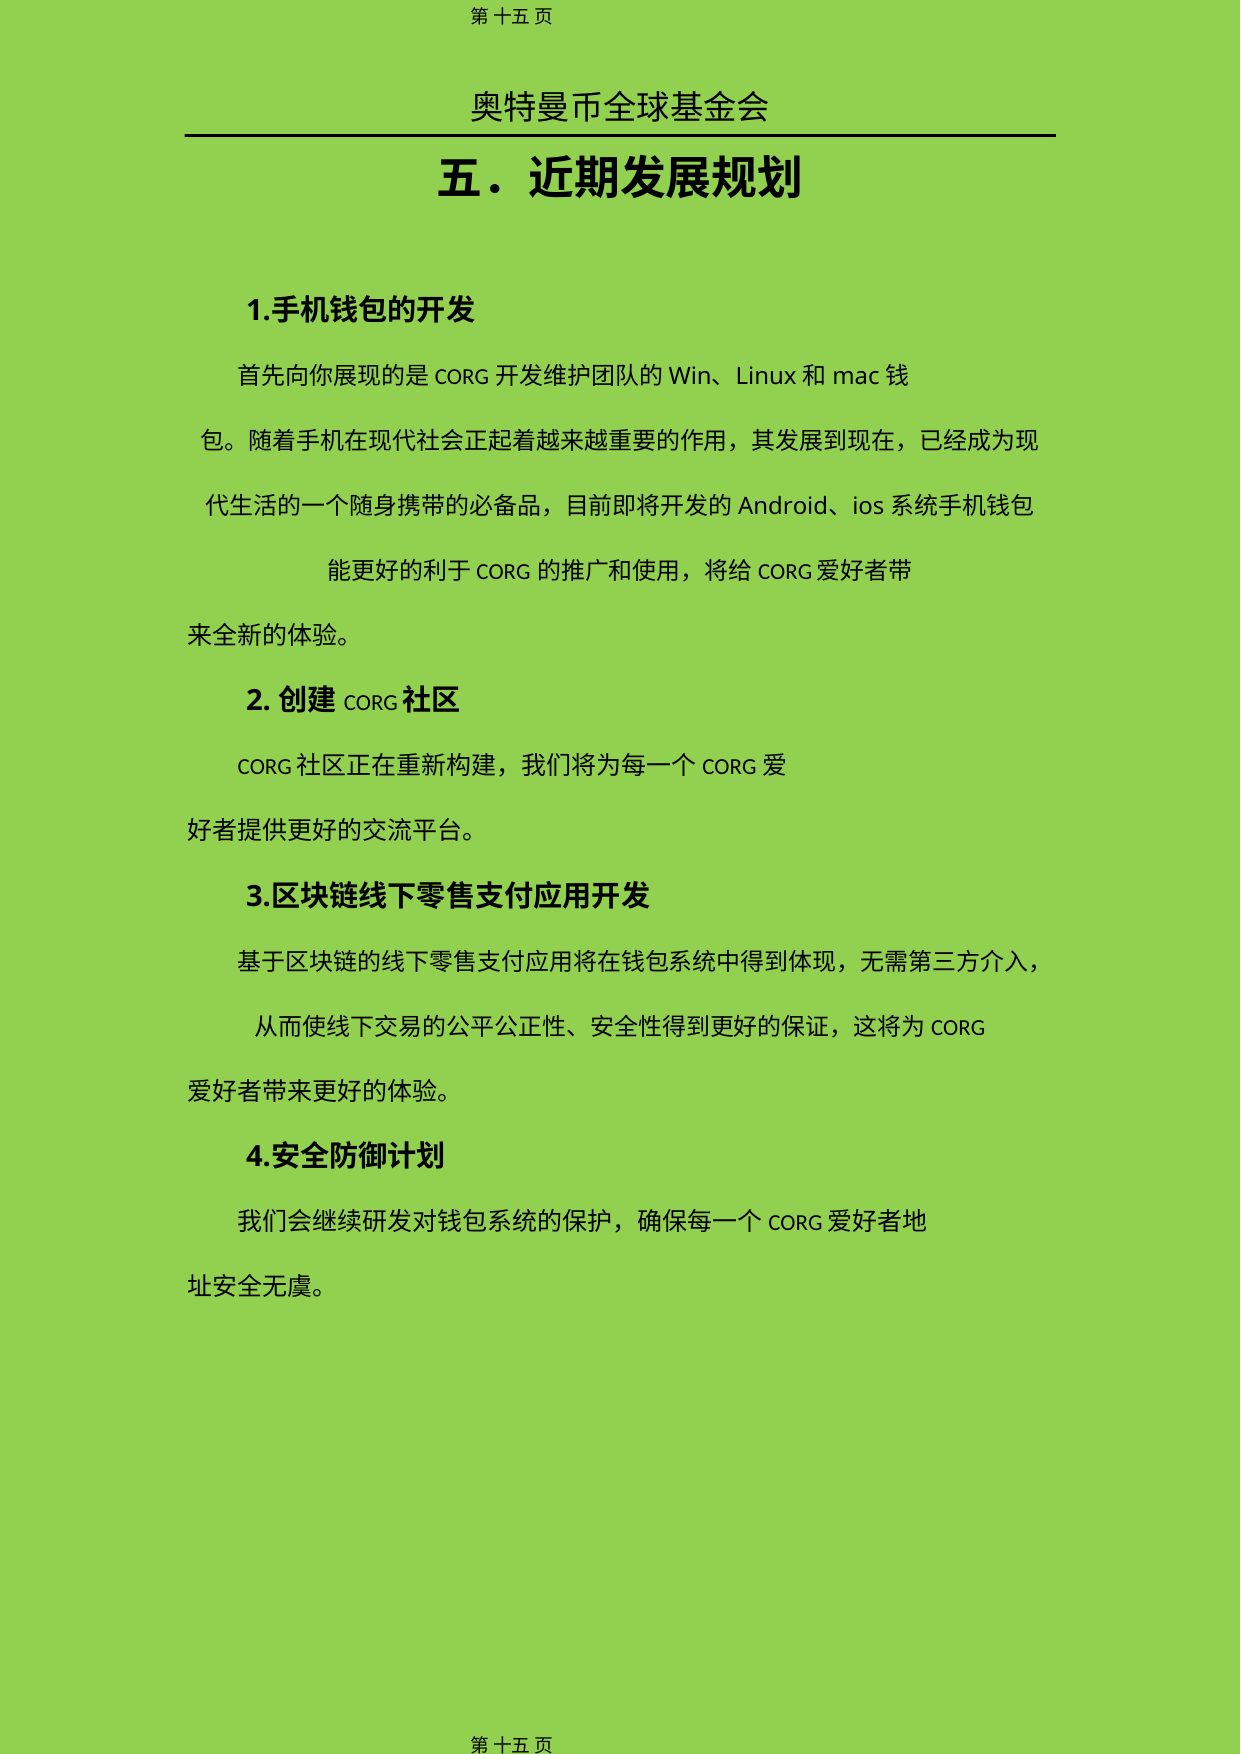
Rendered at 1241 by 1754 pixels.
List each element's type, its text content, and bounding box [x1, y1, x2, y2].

text 爱好者带来更好的体验。 [187, 1077, 1090, 1106]
text 五．近期发展规划 [150, 153, 1089, 205]
text 基于区块链的线下零售支付应用将在钱包系统中得到体现，无需第三方介入， [237, 948, 1090, 976]
text CORG社区正在重新构建，我们将为每一个 CORG 爱 [237, 752, 1090, 780]
text 4.安全防御计划 [246, 1139, 1090, 1173]
text 来全新的体验。 [187, 622, 1090, 650]
text 包。随着手机在现代社会正起着越来越重要的作用，其发展到现在，已经成为现 [150, 428, 1089, 455]
text 能更好的利于 CORG 的推广和使用，将给 CORG爱好者带 [150, 558, 1089, 585]
text 奥特曼币全球基金会 [150, 89, 1089, 127]
text 代生活的一个随身携带的必备品，目前即将开发的 Android、ios 系统手机钱包 [150, 493, 1089, 520]
text 从而使线下交易的公平公正性、安全性得到更好的保证，这将为 CORG [150, 1013, 1089, 1041]
text 3.区块链线下零售支付应用开发 [246, 879, 1090, 913]
text 我们会继续研发对钱包系统的保护，确保每一个 CORG爱好者地 [237, 1207, 1090, 1236]
text 2. 创建 CORG社区 [246, 684, 1090, 717]
text 好者提供更好的交流平台。 [187, 817, 1090, 845]
text 址安全无虞。 [187, 1272, 1090, 1301]
text 1.手机钱包的开发 [246, 294, 1090, 327]
text 首先向你展现的是 CORG 开发维护团队的 Win、Linux 和 mac 钱 [237, 363, 1090, 390]
